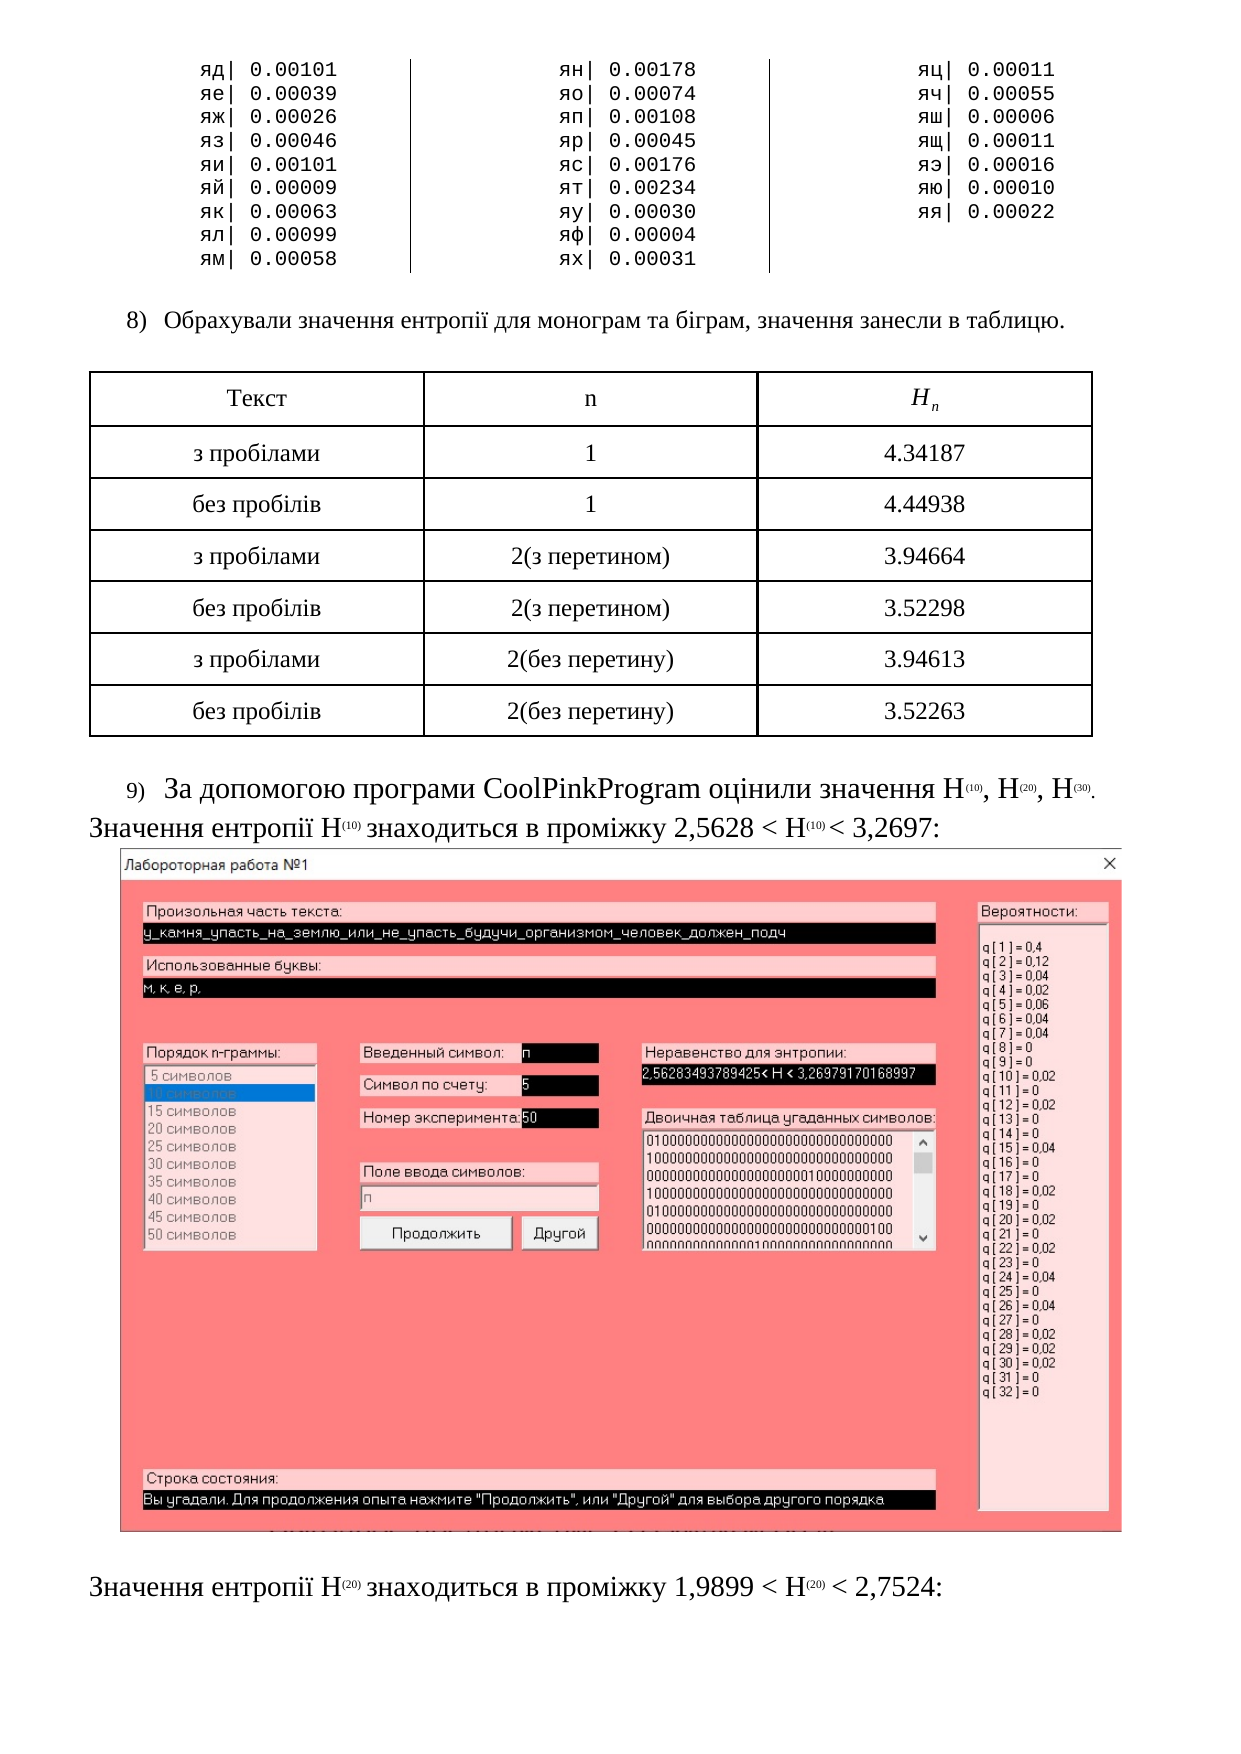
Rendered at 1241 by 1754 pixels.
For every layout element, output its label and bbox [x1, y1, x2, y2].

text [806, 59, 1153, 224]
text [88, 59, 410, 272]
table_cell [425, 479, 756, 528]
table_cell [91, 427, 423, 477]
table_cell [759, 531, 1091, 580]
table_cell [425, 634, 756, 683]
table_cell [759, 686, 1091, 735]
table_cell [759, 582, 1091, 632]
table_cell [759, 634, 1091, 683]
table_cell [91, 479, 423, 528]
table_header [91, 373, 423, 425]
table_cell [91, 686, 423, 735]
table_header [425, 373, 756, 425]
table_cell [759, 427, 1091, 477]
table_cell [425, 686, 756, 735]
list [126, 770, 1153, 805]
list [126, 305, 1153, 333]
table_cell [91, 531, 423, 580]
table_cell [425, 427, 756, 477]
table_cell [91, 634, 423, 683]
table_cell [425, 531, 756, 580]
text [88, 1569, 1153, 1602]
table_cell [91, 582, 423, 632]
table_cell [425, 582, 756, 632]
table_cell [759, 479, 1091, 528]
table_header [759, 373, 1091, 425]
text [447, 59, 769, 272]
picture [120, 848, 1122, 1532]
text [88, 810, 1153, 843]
